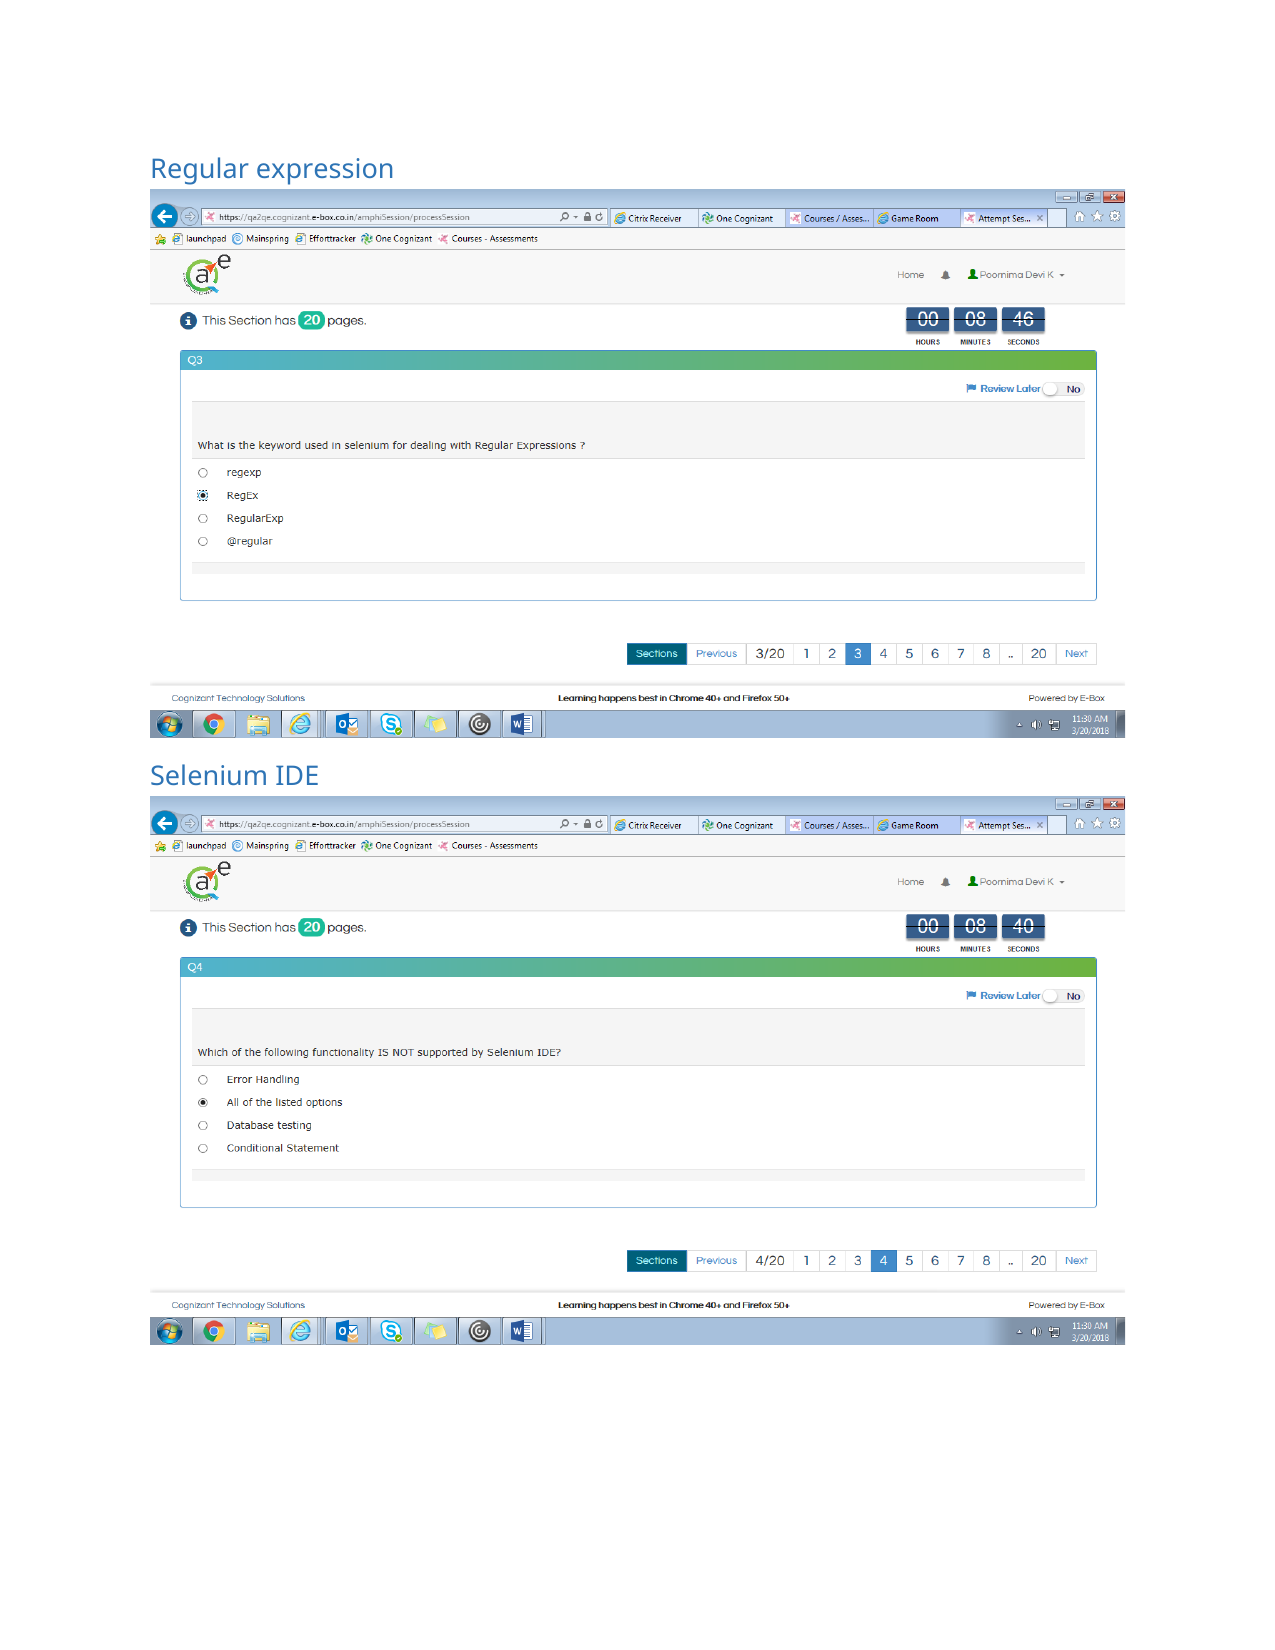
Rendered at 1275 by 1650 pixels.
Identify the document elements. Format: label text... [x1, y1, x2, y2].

subtitle Selenium IDE [150, 757, 1125, 796]
picture [150, 796, 1125, 1345]
subtitle Regular expression [150, 150, 1125, 187]
picture [150, 189, 1125, 738]
